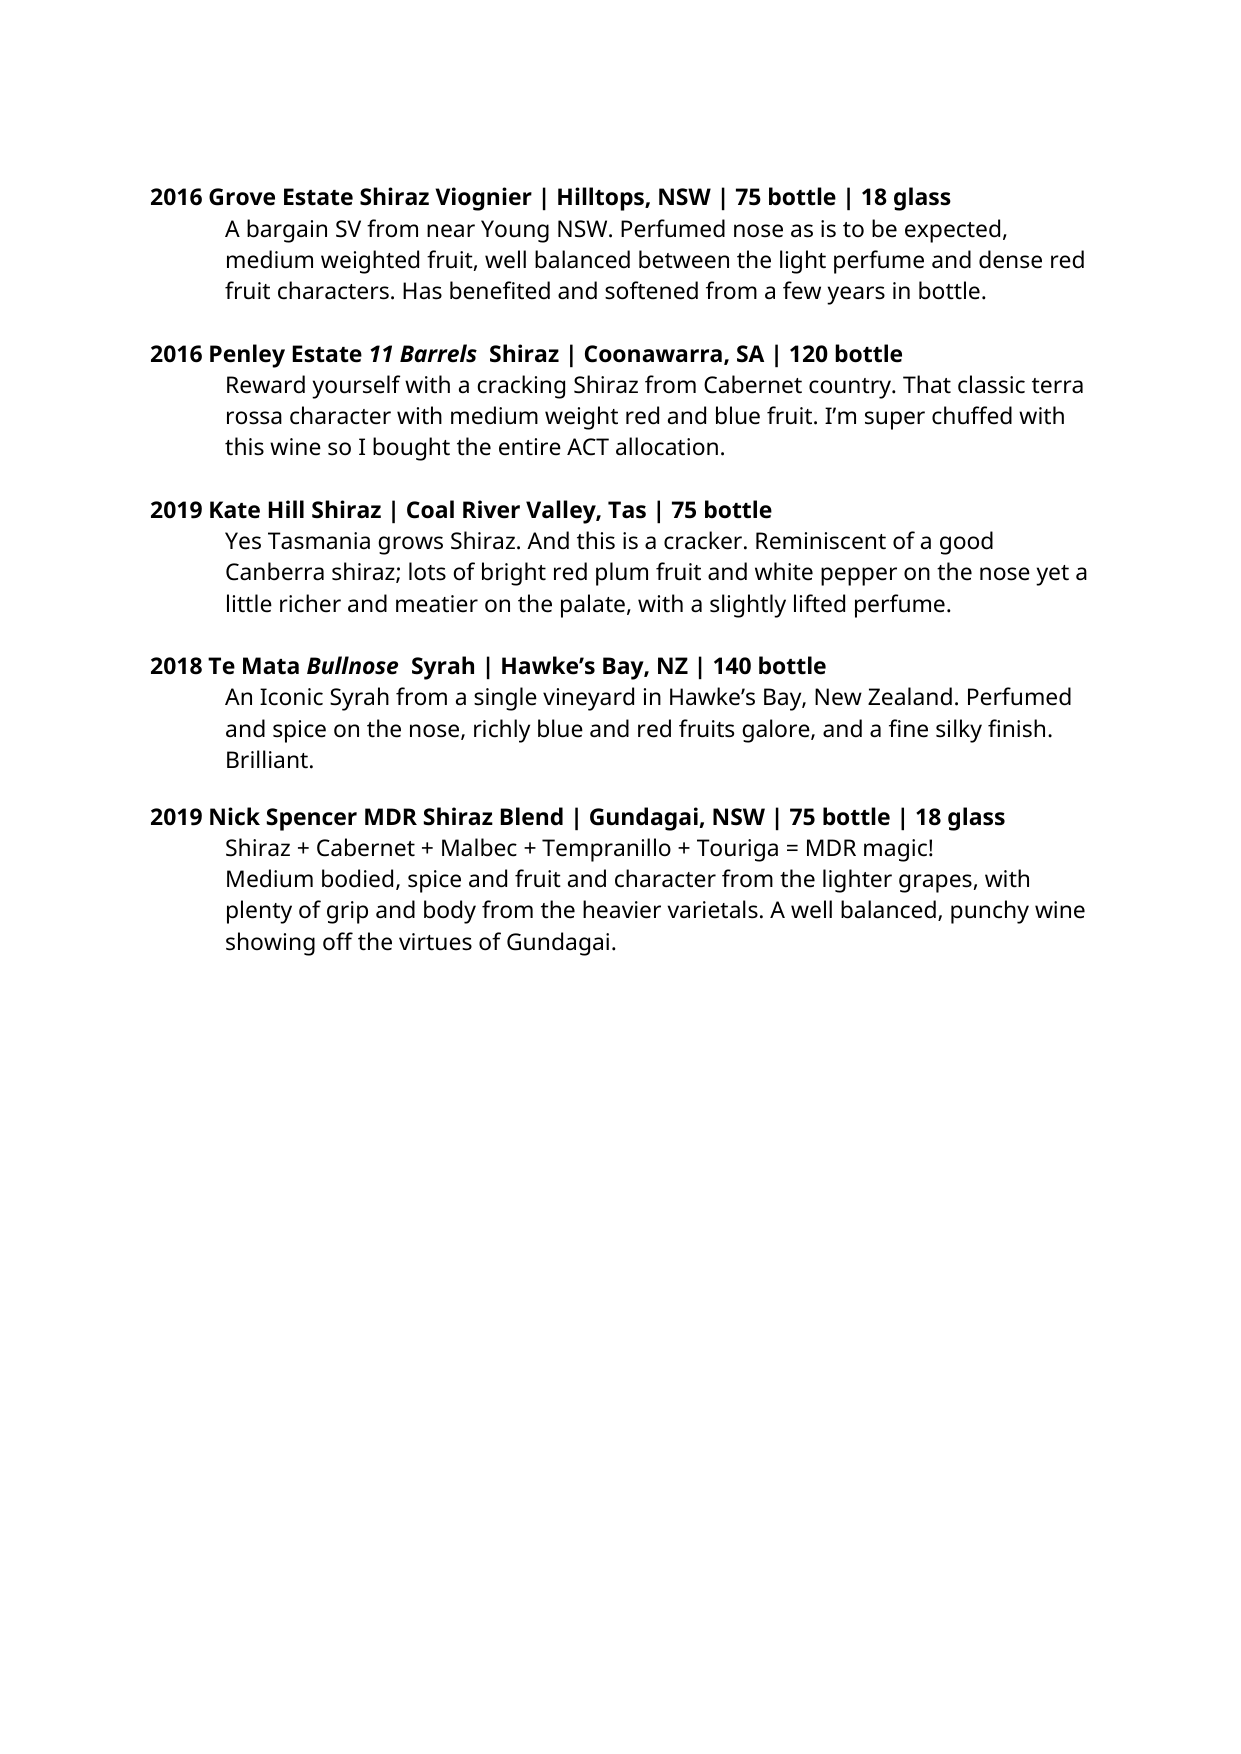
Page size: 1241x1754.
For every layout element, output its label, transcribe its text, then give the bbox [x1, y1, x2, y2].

text 2019 Kate Hill Shiraz | Coal River Valley, Tas | 75 bottle [150, 494, 1090, 525]
text 2019 Nick Spencer MDR Shiraz Blend | Gundagai, NSW | 75 bottle | 18 glass [150, 801, 1090, 832]
text Yes Tasmania grows Shiraz. And this is a cracker. Reminiscent of a good Canberra shiraz; lots of bright red plum fruit and white pepper on the nose yet a little richer and meatier on the palate, with a slightly lifted perfume. [225, 525, 1090, 619]
text 2016 Penley Estate 11 Barrels Shiraz | Coonawarra, SA | 120 bottle [150, 337, 1090, 369]
text 2016 Grove Estate Shiraz Viognier | Hilltops, NSW | 75 bottle | 18 glass [150, 181, 1090, 212]
text 2018 Te Mata Bullnose Syrah | Hawke’s Bay, NZ | 140 bottle [150, 650, 1090, 681]
text An Iconic Syrah from a single vineyard in Hawke’s Bay, New Zealand. Perfumed and spice on the nose, richly blue and red fruits galore, and a fine silky finish. Brilliant. [225, 681, 1090, 775]
text Shiraz + Cabernet + Malbec + Tempranillo + Touriga = MDR magic! [225, 832, 1090, 863]
text A bargain SV from near Young NSW. Perfumed nose as is to be expected, medium weighted fruit, well balanced between the light perfume and dense red fruit characters. Has benefited and softened from a few years in bottle. [225, 212, 1090, 306]
text Medium bodied, spice and fruit and character from the lighter grapes, with plenty of grip and body from the heavier varietals. A well balanced, punchy wine showing off the virtues of Gundagai. [225, 863, 1090, 957]
text Reward yourself with a cracking Shiraz from Cabernet country. That classic terra rossa character with medium weight red and blue fruit. I’m super chuffed with this wine so I bought the entire ACT allocation. [225, 369, 1090, 462]
